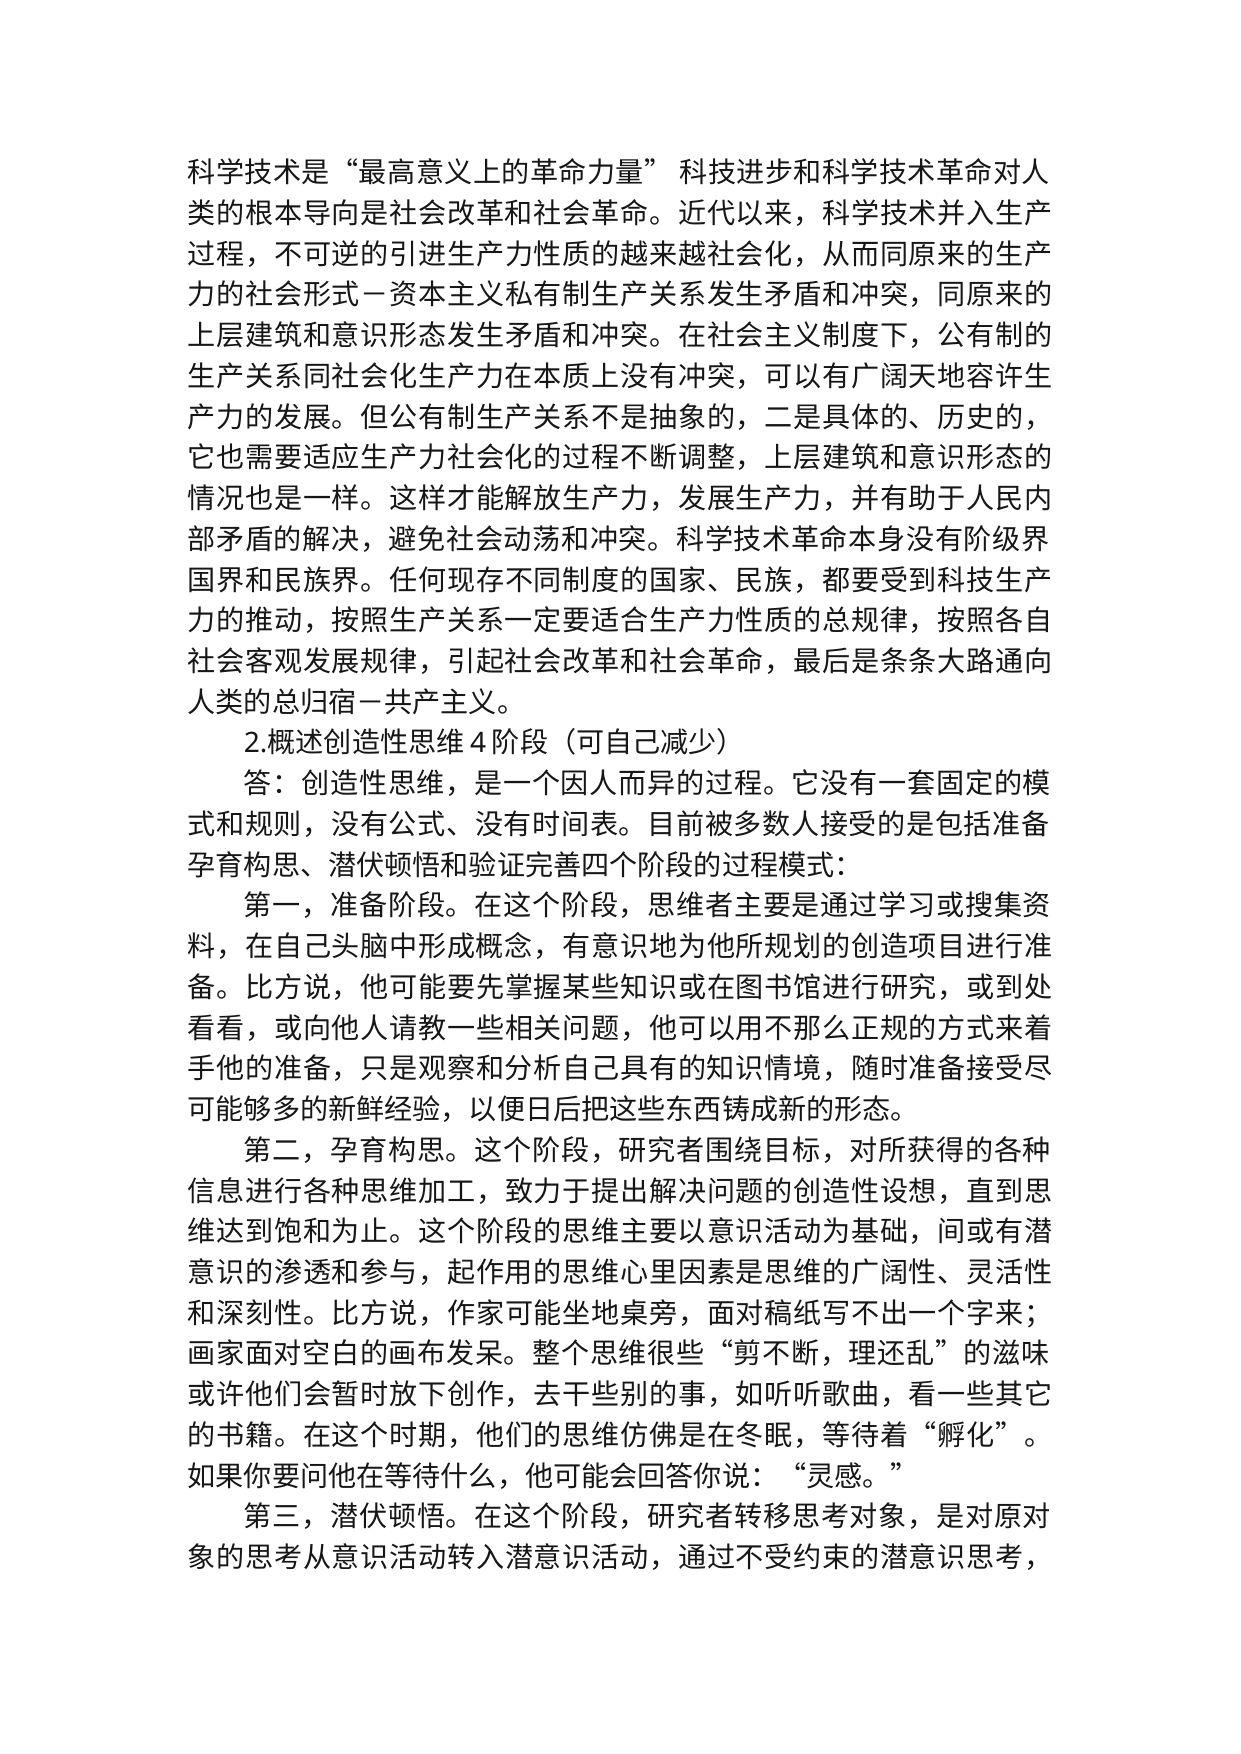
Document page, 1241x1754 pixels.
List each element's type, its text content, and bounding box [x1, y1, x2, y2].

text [187, 150, 1053, 720]
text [187, 1494, 1053, 1576]
text 答：创造性思维，是一个因人而异的过程。它没有一套固定的模式和规则，没有公式、没有时间表。目前被多数人接受的是包括准备、孕育构思、潜伏顿悟和验证完善四个阶段的过程模式： [187, 761, 1053, 883]
text 第一，准备阶段。在这个阶段，思维者主要是通过学习或搜集资料，在自己头脑中形成概念，有意识地为他所规划的创造项目进行准备。比方说，他可能要先掌握某些知识或在图书馆进行研究，或到处看看，或向他人请教一些相关问题，他可以用不那么正规的方式来着手他的准备，只是观察和分析自己具有的知识情境，随时准备接受尽可能够多的新鲜经验，以便日后把这些东西铸成新的形态。 [187, 883, 1053, 1128]
text 2.概述创造性思维4阶段（可自己减少） [187, 720, 1053, 761]
text 第二，孕育构思。这个阶段，研究者围绕目标，对所获得的各种信息进行各种思维加工，致力于提出解决问题的创造性设想，直到思维达到饱和为止。这个阶段的思维主要以意识活动为基础，间或有潜意识的渗透和参与，起作用的思维心里因素是思维的广阔性、灵活性和深刻性。比方说，作家可能坐地桌旁，面对稿纸写不出一个字来；画家面对空白的画布发呆。整个思维很些“剪不断，理还乱”的滋味。或许他们会暂时放下创作，去干些别的事，如听听歌曲，看一些其它的书籍。在这个时期，他们的思维仿佛是在冬眠，等待着“孵化”。如果你要问他在等待什么，他可能会回答你说：“灵感。” [187, 1128, 1053, 1494]
